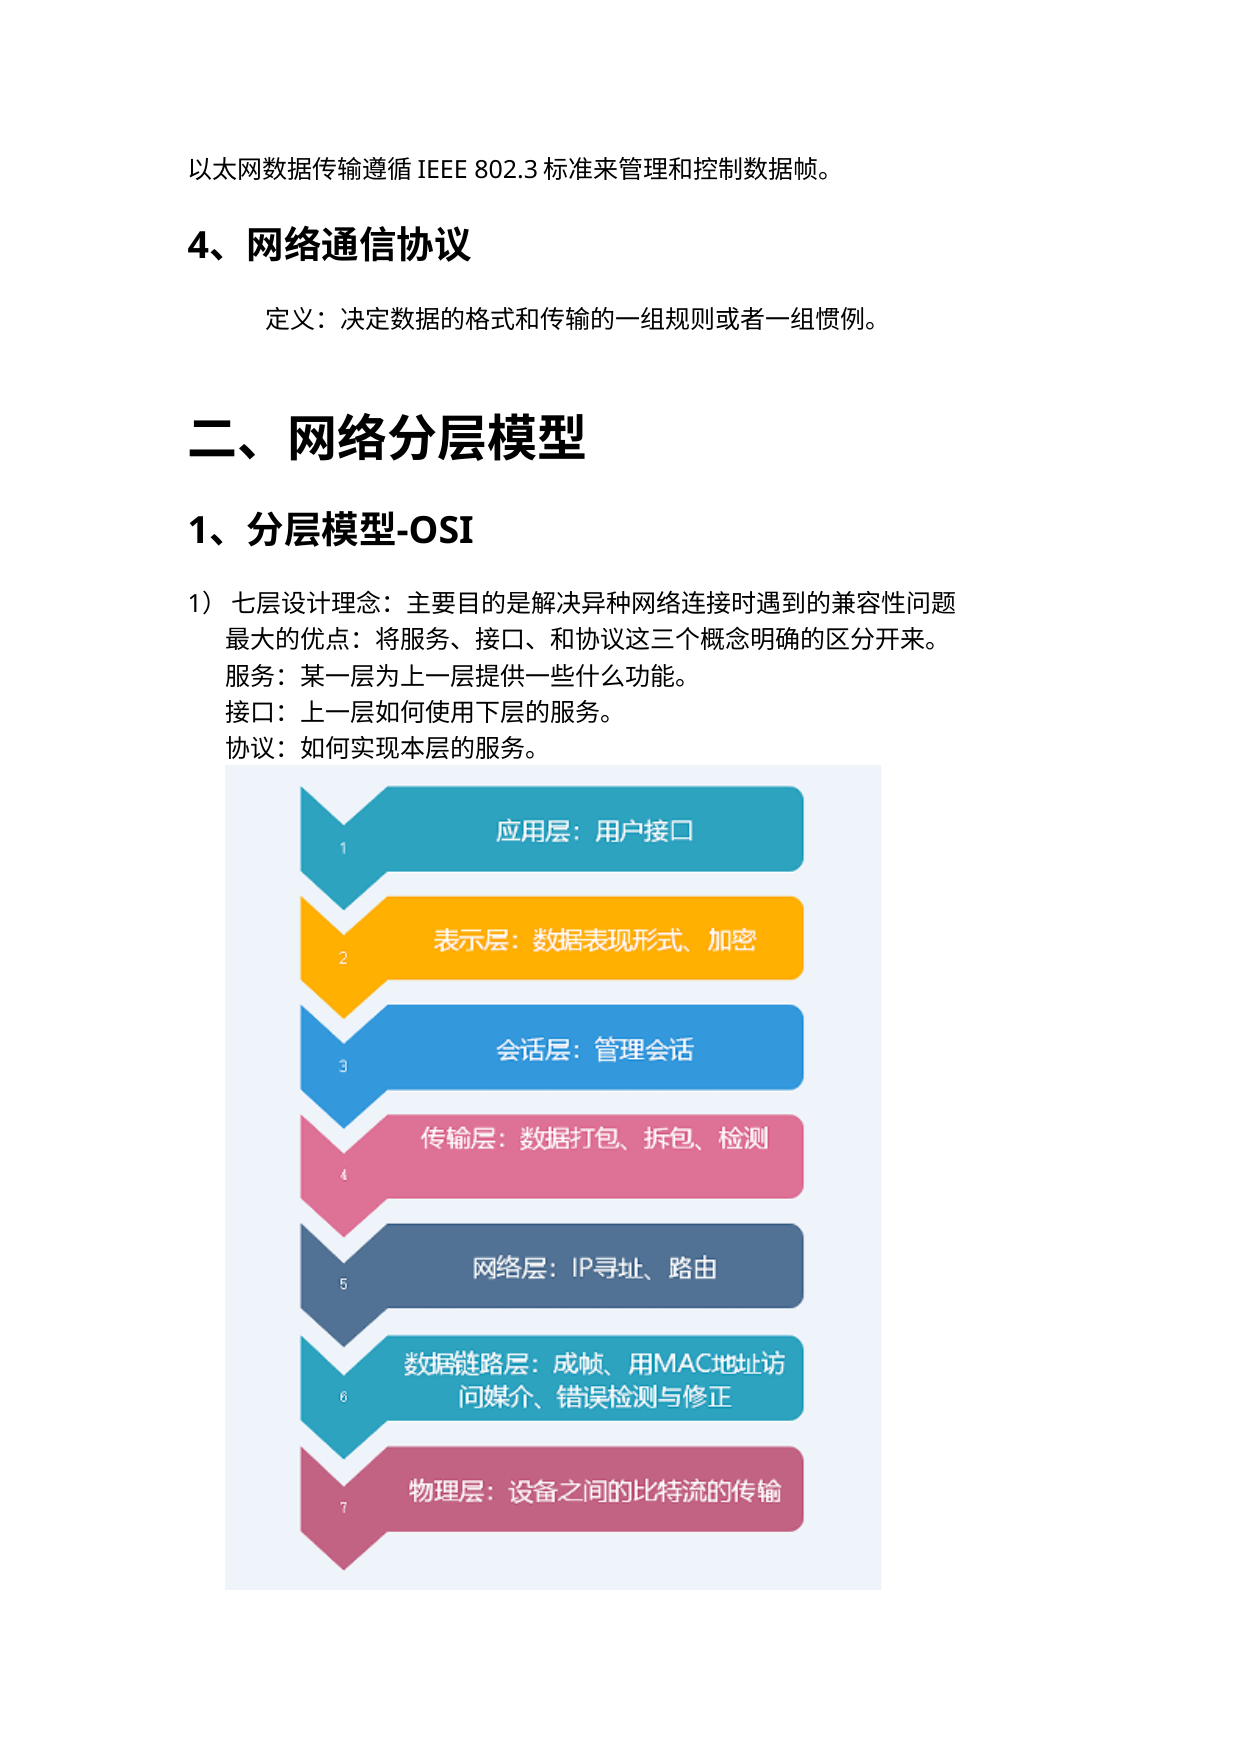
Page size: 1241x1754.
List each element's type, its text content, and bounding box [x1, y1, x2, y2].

subtitle 1、分层模型-OSI [187, 500, 1053, 554]
list 最大的优点：将服务、接口、和协议这三个概念明确的区分开来。 [225, 620, 1053, 656]
subtitle 4、网络通信协议 [187, 215, 1053, 270]
text 以太网数据传输遵循IEEE 802.3标准来管理和控制数据帧。 [187, 150, 1053, 186]
list 定义：决定数据的格式和传输的一组规则或者一组惯例。 [266, 299, 1053, 335]
list 协议：如何实现本层的服务。 [225, 729, 1053, 765]
list 服务：某一层为上一层提供一些什么功能。 [225, 656, 1053, 692]
list 七层设计理念：主要目的是解决异种网络连接时遇到的兼容性问题 [187, 584, 1053, 620]
list 接口：上一层如何使用下层的服务。 [225, 692, 1053, 729]
picture [225, 765, 882, 1590]
subtitle 二、网络分层模型 [187, 398, 1053, 471]
